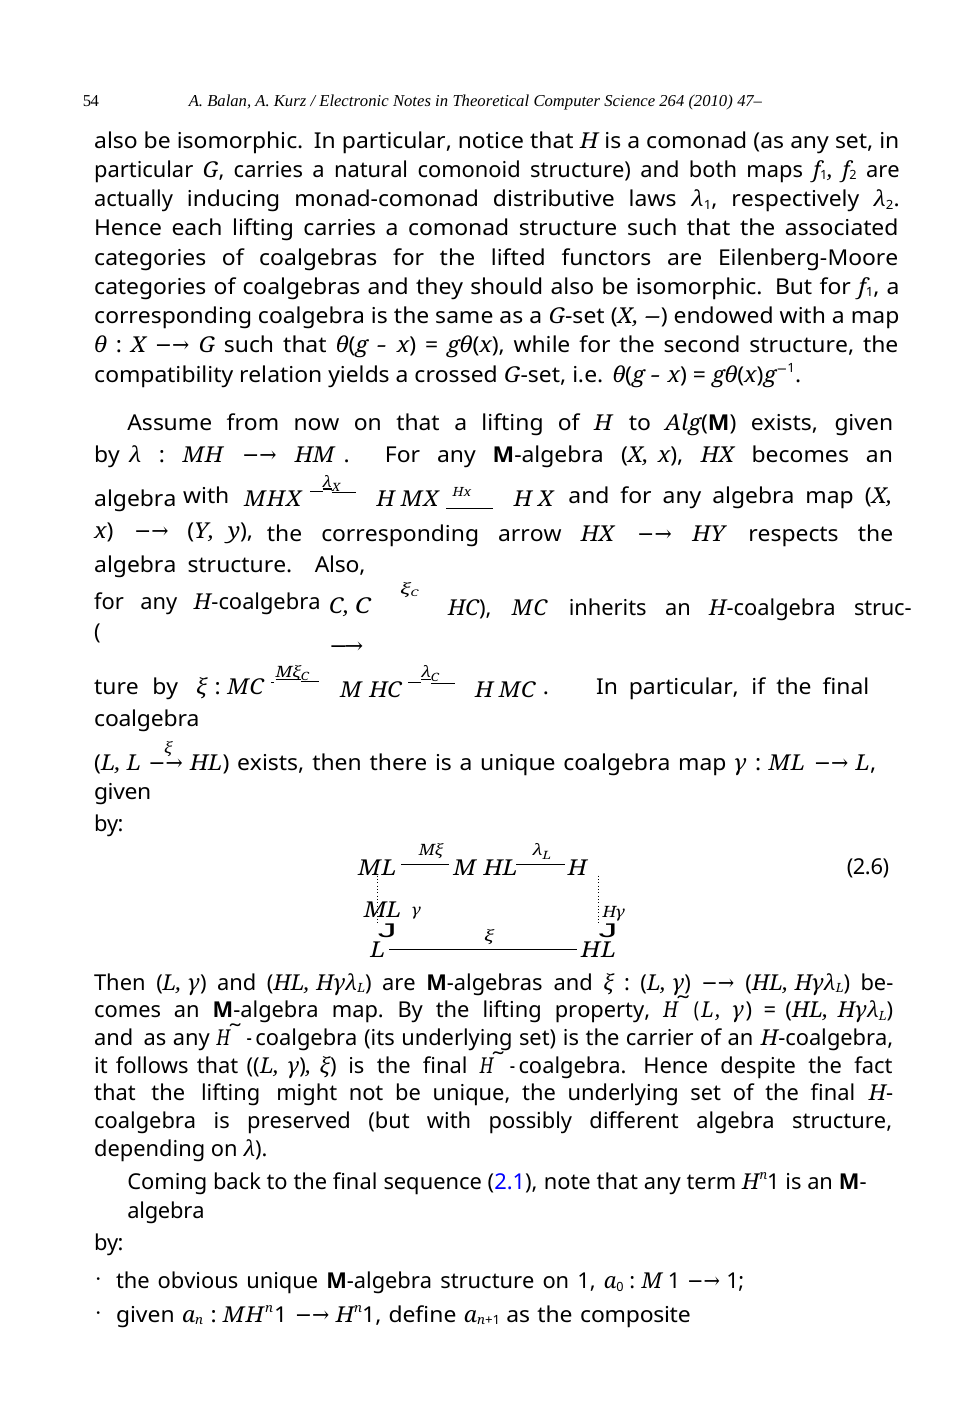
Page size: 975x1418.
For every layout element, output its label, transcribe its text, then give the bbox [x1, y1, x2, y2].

text HC), MC inherits an H-coalgebra struc- [448, 592, 914, 622]
text Then (L, γ) and (HL, HγλL) are M-algebras and ξ : (L, γ) −→ (HL, HγλL) be- comes an M-algebra map. By the lifting property, H˜(L, γ) = (HL, HγλL) and as any H˜-coalgebra (its underlying set) is the carrier of an H-coalgebra, it follows that ((L, γ), ξ) is the final H˜-coalgebra. Hence despite the fact that the lifting might not be unique, the underlying set of the final H-coalgebra is preserved (but with possibly different algebra structure, depending on λ). [94, 968, 893, 1162]
text by: [94, 808, 127, 838]
text L HL [370, 941, 914, 961]
list given an : MHn1 −→ Hn1, define an+1 as the composite [95, 1299, 914, 1328]
text Coming back to the final sequence (2.1), note that any term Hn1 is an M-algebra [127, 1166, 914, 1225]
text also be isomorphic. In particular, notice that H is a comonad (as any set, in particular G, carries a natural comonoid structure) and both maps f1, f2 are actually inducing monad-comonad distributive laws λ1, respectively λ2. Hence each lifting carries a comonad structure such that the associated categories of coalgebras for the lifted functors are Eilenberg-Moore categories of coalgebras and they should also be isomorphic. But for f1, a corresponding coalgebra is the same as a G-set (X, -) endowed with a map θ : X −→ G such that θ(g - x) = gθ(x), while for the second structure, the compatibility relation yields a crossed G-set, i.e. θ(g - x) = gθ(x)g−1. [94, 125, 899, 388]
text C, C −→ [329, 597, 424, 658]
text J ξ J [378, 924, 914, 941]
text (L, L −→ HL) exists, then there is a unique coalgebra map γ : ML −→ L, given [94, 746, 914, 806]
text by: [94, 1227, 914, 1257]
text (2.6) [847, 851, 914, 881]
text Assume from now on that a lifting of H to Alg(M) exists, given by λ : MH −→ HM . For any M-algebra (X, x), HX becomes an algebra with MHX λX H MX Hx H X and for any algebra map (X, x) −→ (Y, y), the corresponding arrow HX −→ HY respects the algebra structure. Also, [94, 407, 893, 578]
text for any H-coalgebra ( [94, 586, 329, 646]
text ML Mξ M HL λL H ML γ Hγ [358, 839, 628, 924]
text ture by ξ : MC MξC M HC λC H MC . In particular, if the final coalgebra [94, 661, 914, 736]
list the obvious unique M-algebra structure on 1, a0 : M 1 −→ 1; [95, 1265, 914, 1294]
